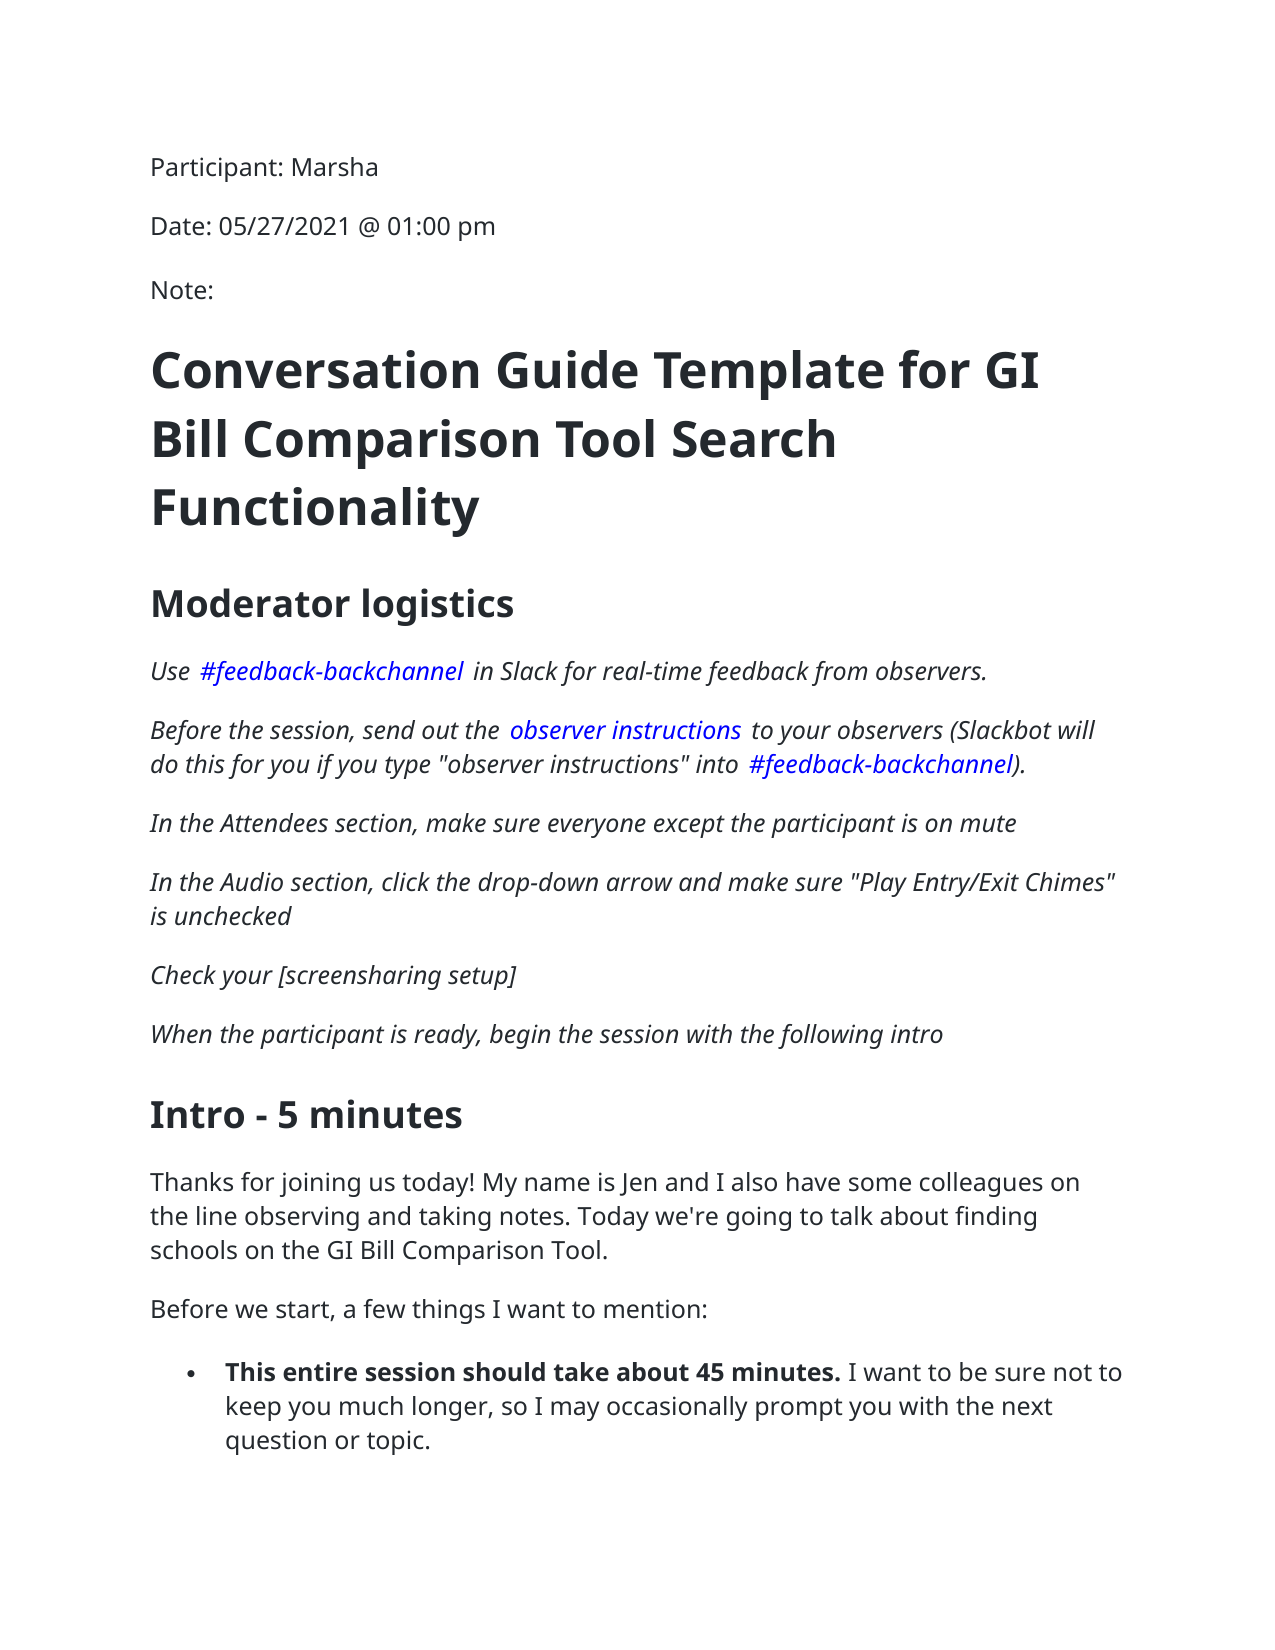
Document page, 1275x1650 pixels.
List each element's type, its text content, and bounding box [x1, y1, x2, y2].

text Participant: Marsha [150, 150, 1125, 184]
text Date: 05/27/2021 @ 01:00 pm [150, 209, 1125, 243]
text Note: [150, 272, 1125, 306]
text In the Attendees section, make sure everyone except the participant is on mute [150, 806, 1125, 840]
text Use #feedback-backchannel in Slack for real-time feedback from observers. [150, 653, 1125, 687]
text Moderator logistics [150, 577, 1125, 628]
text Thanks for joining us today! My name is Jen and I also have some colleagues on the line observing and taking notes. Today we're going to talk about finding schools on the GI Bill Comparison Tool. [150, 1164, 1125, 1267]
list This entire session should take about 45 minutes. I want to be sure not to keep you much longer, so I may occasionally prompt you with the next question or topic. [187, 1355, 1125, 1457]
text Conversation Guide Template for GI Bill Comparison Tool Search Functionality [150, 336, 1125, 540]
text Intro - 5 minutes [150, 1088, 1125, 1139]
text Before we start, a few things I want to mention: [150, 1292, 1125, 1326]
text Check your [screensharing setup] [150, 958, 1125, 992]
text In the Audio section, click the drop-down arrow and make sure "Play Entry/Exit Chimes" is unchecked [150, 865, 1125, 933]
text When the participant is ready, begin the session with the following intro [150, 1017, 1125, 1051]
text Before the session, send out the observer instructions to your observers (Slackbot will do this for you if you type "observer instructions" into #feedback-backchannel). [150, 712, 1125, 781]
